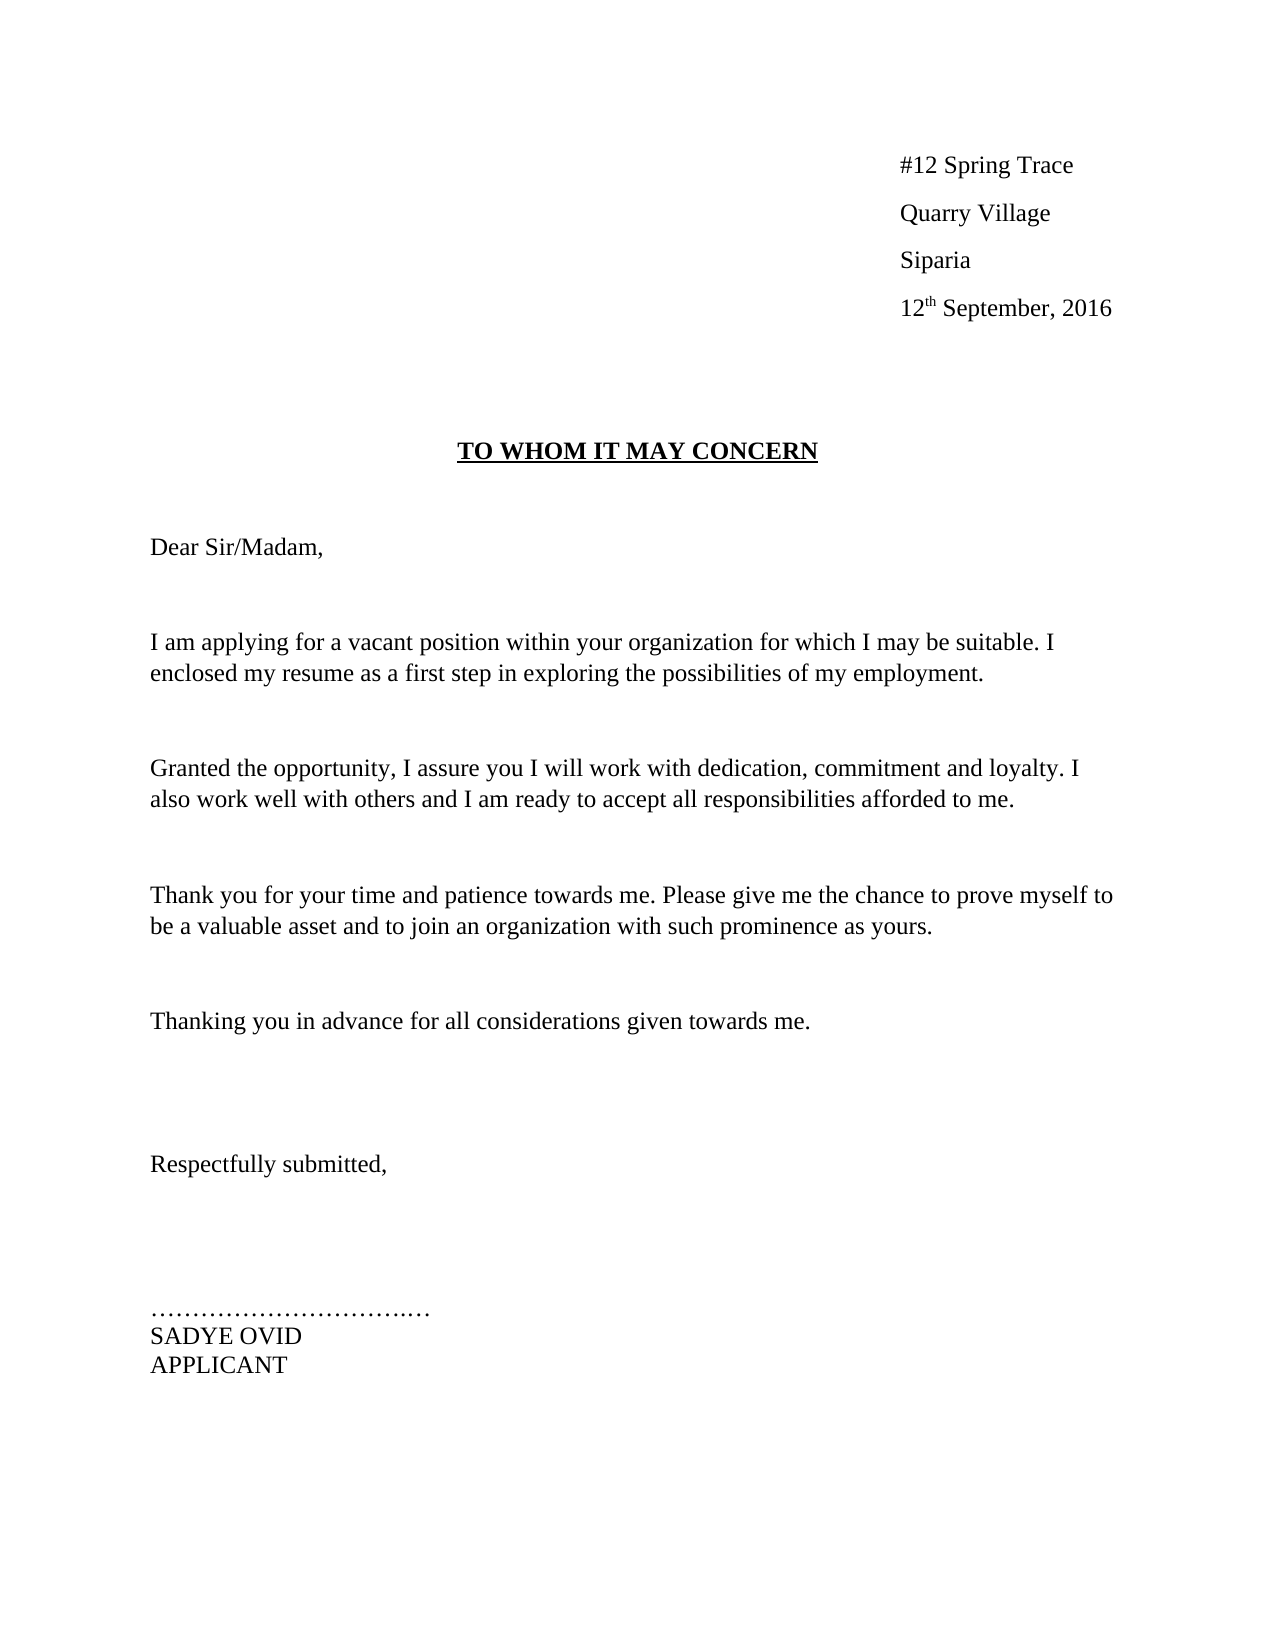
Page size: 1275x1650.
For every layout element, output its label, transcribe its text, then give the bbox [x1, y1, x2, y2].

text Respectfully submitted, [150, 1149, 1125, 1178]
text Thank you for your time and patience towards me. Please give me the chance to prove myself to be a valuable asset and to join an organization with such prominence as yours. [150, 880, 1125, 940]
text Siparia [900, 245, 1125, 274]
text Granted the opportunity, I assure you I will work with dedication, commitment and loyalty. I also work well with others and I am ready to accept all responsibilities afforded to me. [150, 753, 1125, 813]
text SADYE OVID [150, 1321, 1125, 1350]
text Quarry Village [900, 198, 1125, 226]
text APPLICANT [150, 1350, 1125, 1379]
text 12th September, 2016 [900, 293, 1125, 322]
text Thanking you in advance for all considerations given towards me. [150, 1006, 1125, 1035]
text I am applying for a vacant position within your organization for which I may be suitable. I enclosed my resume as a first step in exploring the possibilities of my employment. [150, 627, 1125, 687]
text Dear Sir/Madam, [150, 532, 1125, 560]
text ………………………….… [150, 1293, 1125, 1321]
text #12 Spring Trace [900, 150, 1125, 179]
text TO WHOM IT MAY CONCERN [150, 436, 1125, 465]
